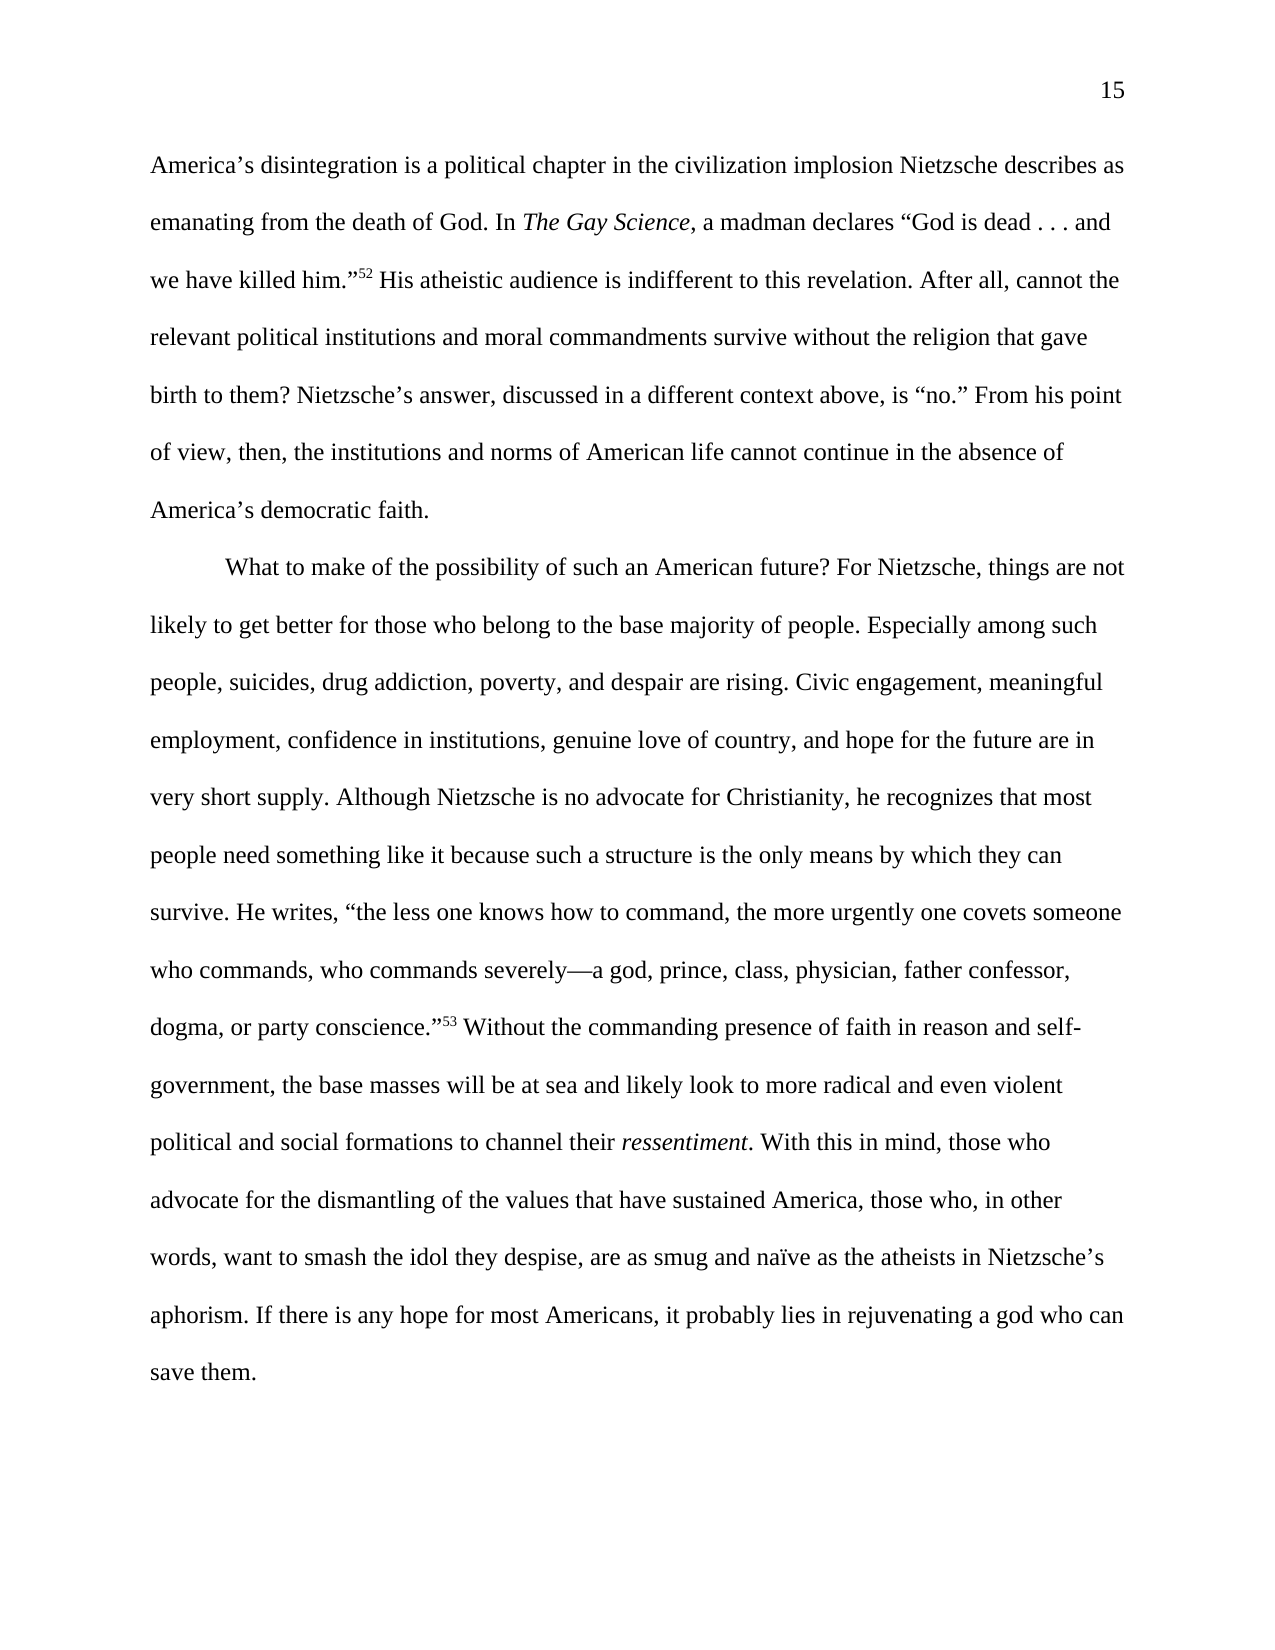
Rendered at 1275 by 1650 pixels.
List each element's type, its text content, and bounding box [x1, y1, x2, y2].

text What to make of the possibility of such an American future? For Nietzsche, things are not likely to get better for those who belong to the base majority of people. Especially among such people, suicides, drug addiction, poverty, and despair are rising. Civic engagement, meaningful employment, confidence in institutions, genuine love of country, and hope for the future are in very short supply. Although Nietzsche is no advocate for Christianity, he recognizes that most people need something like it because such a structure is the only means by which they can survive. He writes, “the less one knows how to command, the more urgently one covets someone who commands, who commands severely—a god, prince, class, physician, father confessor, dogma, or party conscience.” Without the commanding presence of faith in reason and self-government, the base masses will be at sea and likely look to more radical and even violent political and social formations to channel their ressentiment. With this in mind, those who advocate for the dismantling of the values that have sustained America, those who, in other words, want to smash the idol they despise, are as smug and naïve as the atheists in Nietzsche’s aphorism. If there is any hope for most Americans, it probably lies in rejuvenating a god who can save them. [150, 552, 1125, 1386]
